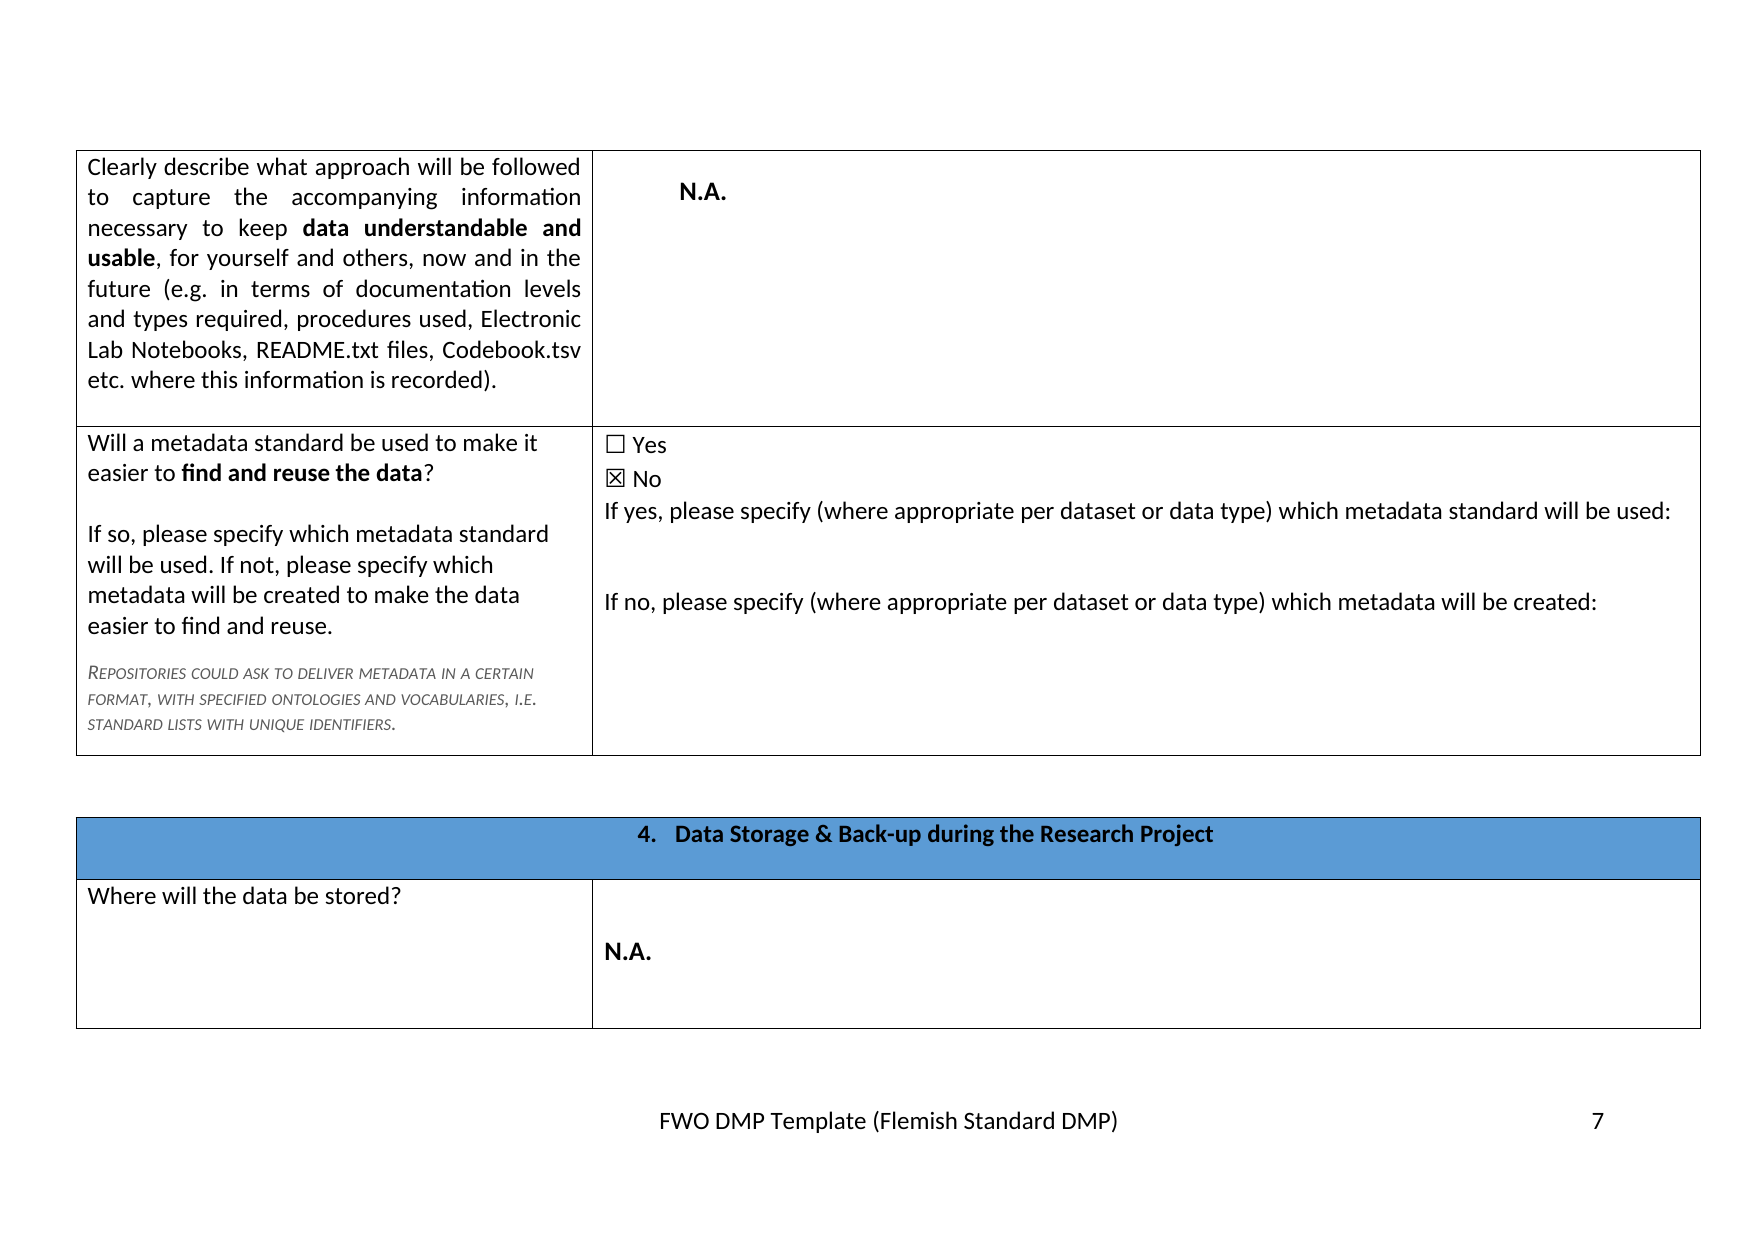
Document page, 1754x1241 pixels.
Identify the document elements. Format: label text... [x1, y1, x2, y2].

table_cell Where will the data be stored? [77, 880, 592, 1028]
table_cell Clearly describe what approach will be followed to capture the accompanying information necessary to keep data understandable and usable, for yourself and others, now and in the future (e.g. in terms of documentation levels and types required, procedures used, Electronic Lab Notebooks, README.txt files, Codebook.tsv etc. where this information is recorded). [77, 151, 592, 426]
table_cell Will a metadata standard be used to make it easier to find and reuse the data? If so, please specify which metadata standard will be used. If not, please specify which metadata will be created to make the data easier to find and reuse. Repositories could ask to deliver metadata in a certain format, with specified ontologies and vocabularies, i.e. standard lists with unique identifiers. [77, 427, 592, 755]
table_header Data Storage & Back-up during the Research Project [77, 818, 1700, 879]
table_cell Yes No If yes, please specify (where appropriate per dataset or data type) which metadata standard will be used: If no, please specify (where appropriate per dataset or data type) which metadata will be created: [593, 427, 1700, 755]
table_cell N.A. [593, 151, 1700, 426]
table_cell N.A. [593, 880, 1700, 1028]
